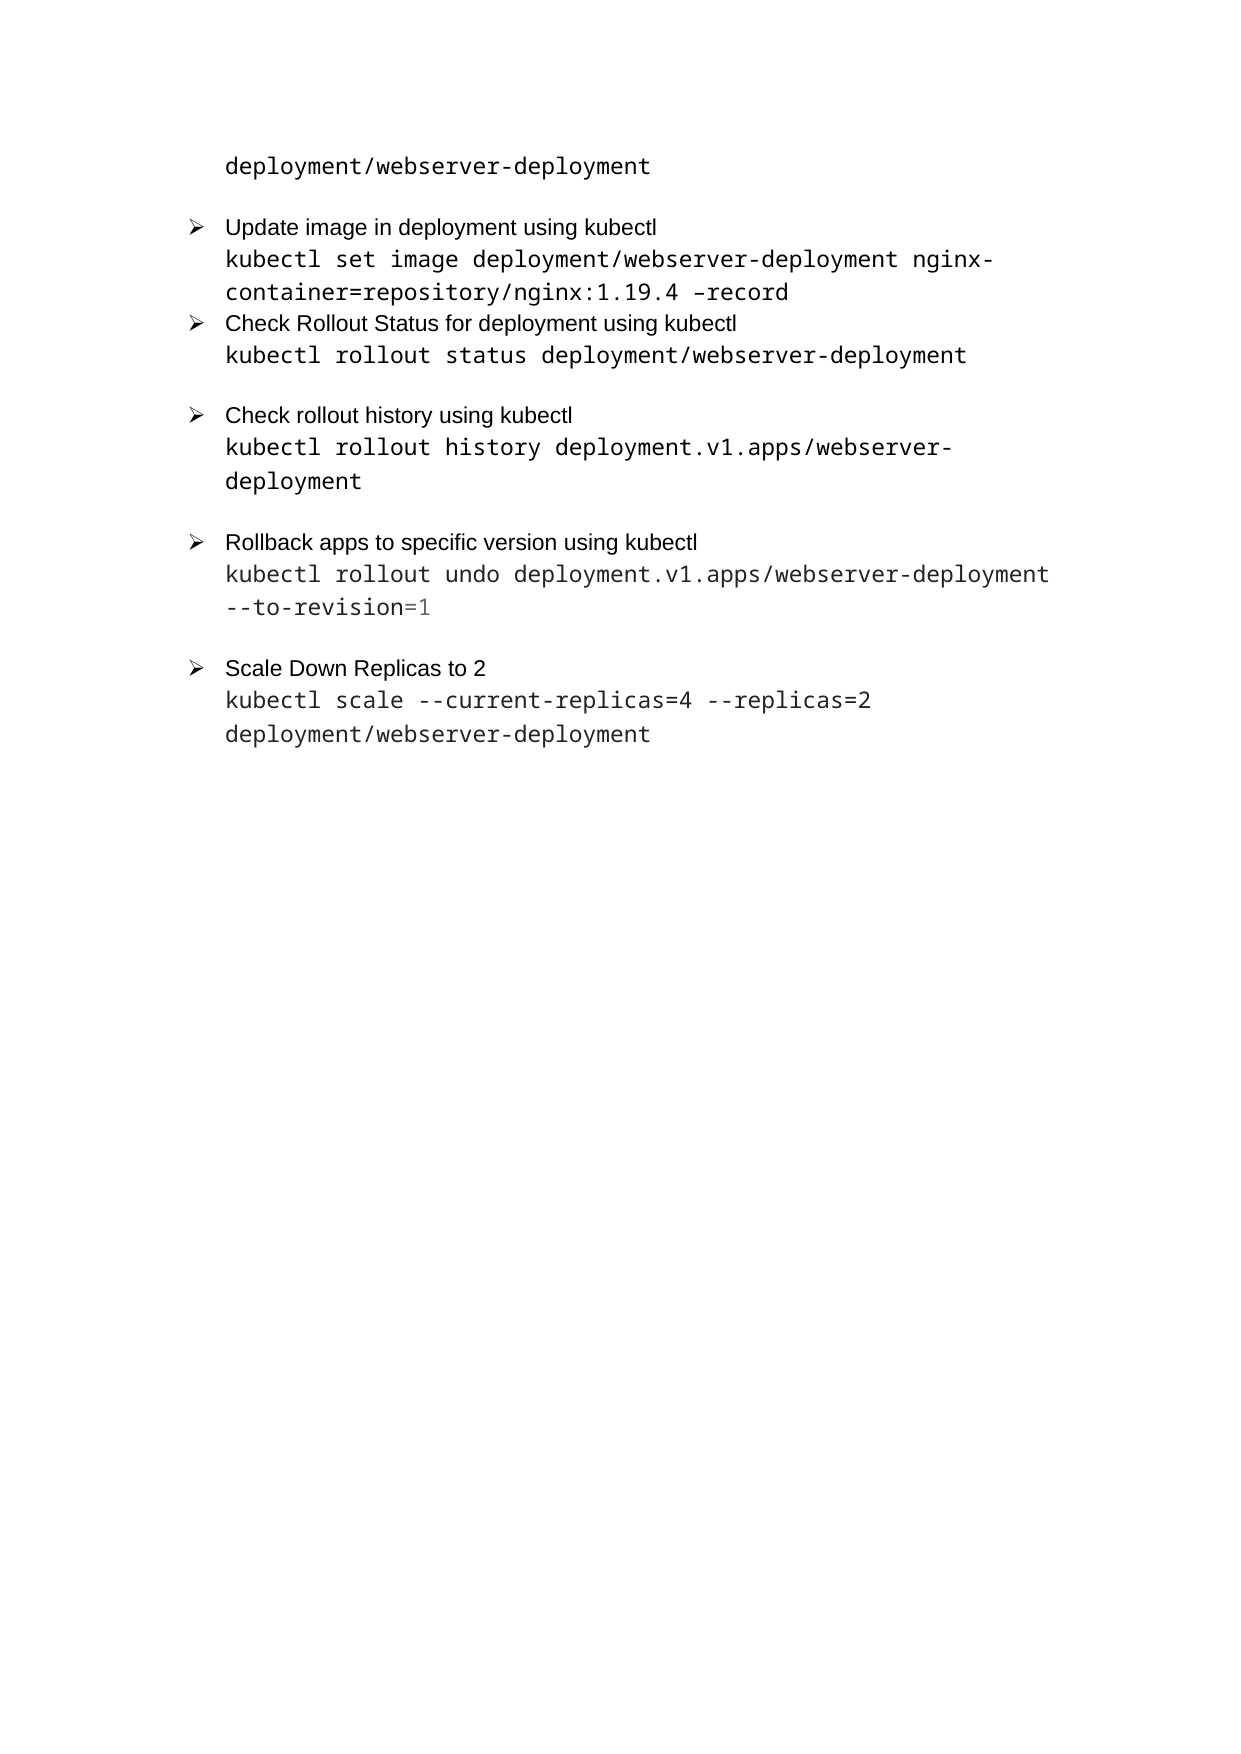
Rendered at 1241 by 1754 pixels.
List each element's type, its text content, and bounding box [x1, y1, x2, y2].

list Scale Down Replicas to 2 kubectl scale --current-replicas=4 --replicas=2 deployment/webserver-deployment [187, 655, 1090, 749]
list Check Rollout Status for deployment using kubectl kubectl rollout status deployment/webserver-deployment [187, 310, 1090, 400]
list Rollback apps to specific version using kubectl kubectl rollout undo deployment.v1.apps/webserver-deployment --to-revision=1 [187, 529, 1090, 653]
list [187, 150, 1090, 211]
list Check rollout history using kubectl kubectl rollout history deployment.v1.apps/webserver-deployment [187, 402, 1090, 527]
list Update image in deployment using kubectl kubectl set image deployment/webserver-deployment nginx-container=repository/nginx:1.19.4 –record [187, 214, 1090, 307]
